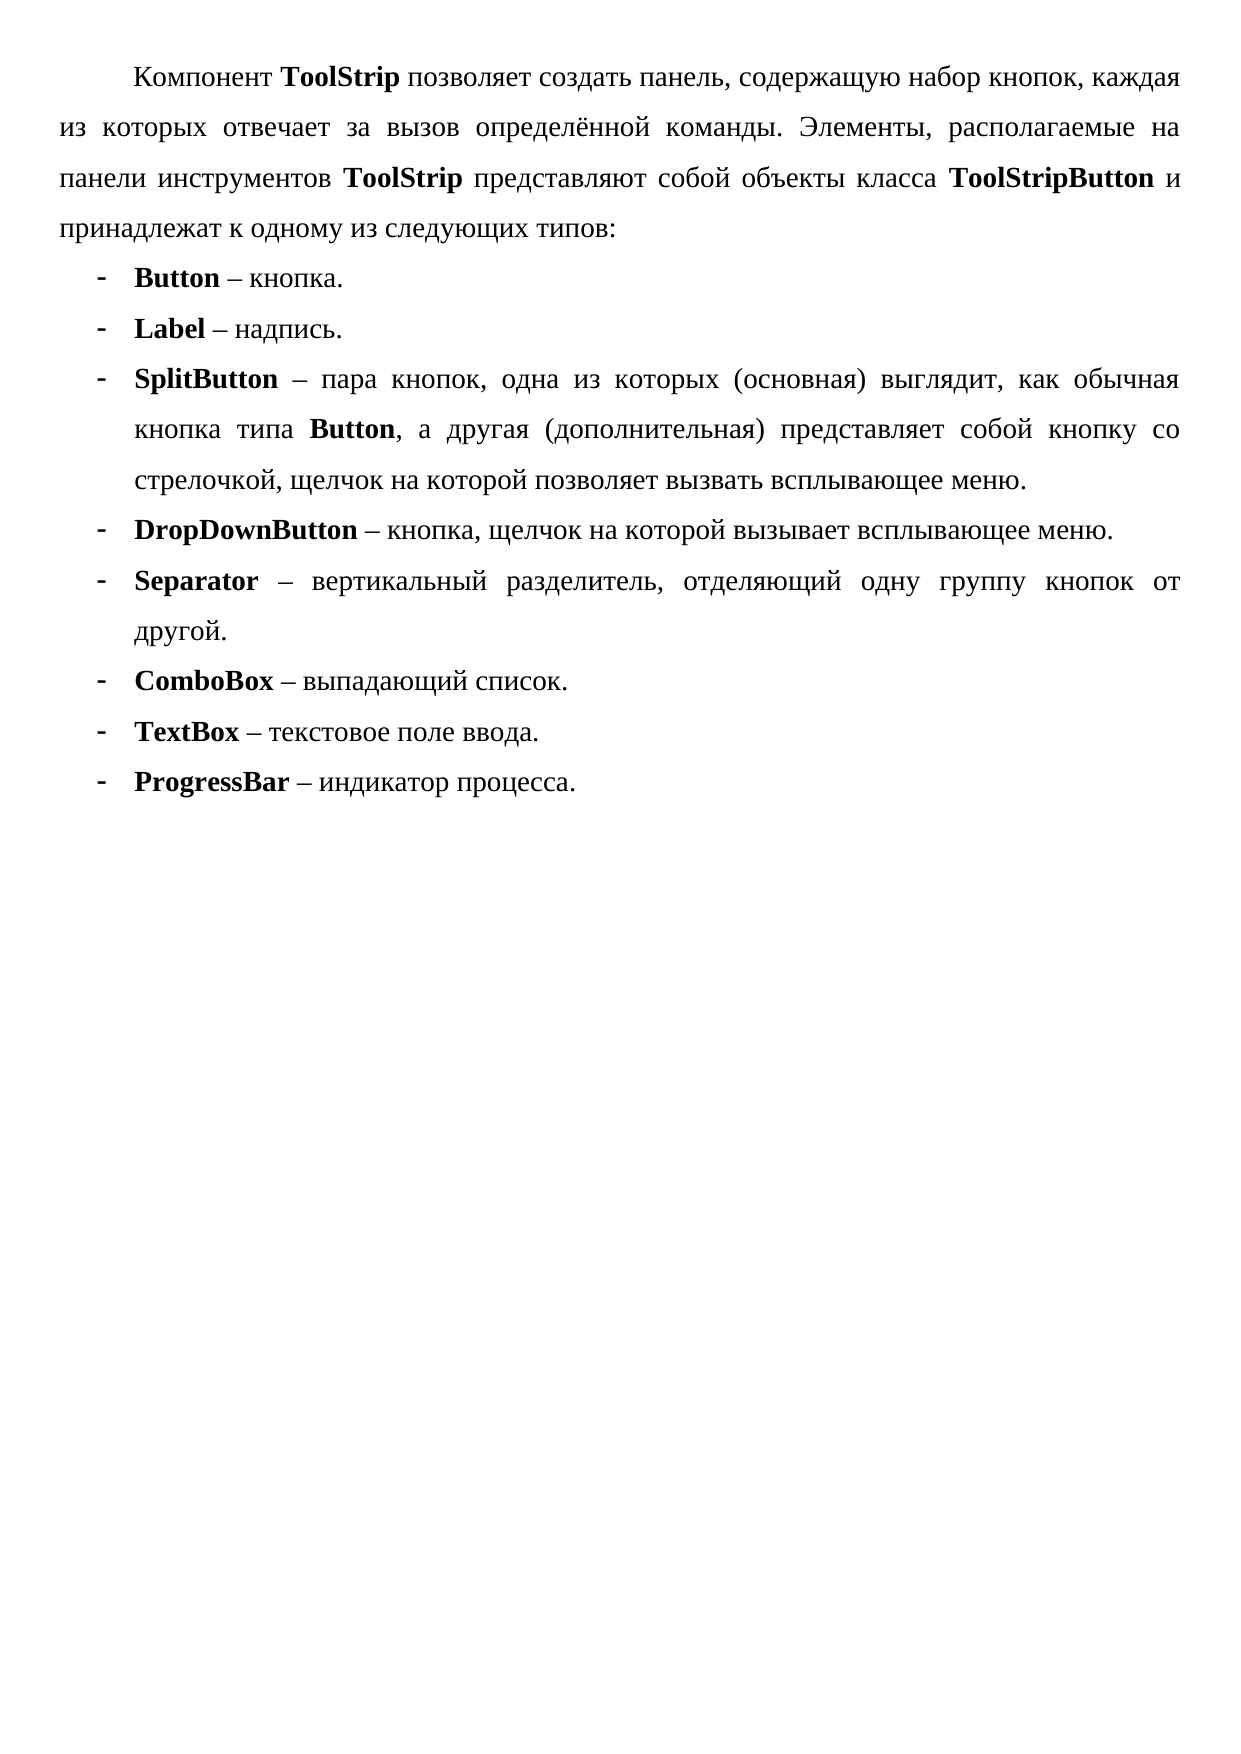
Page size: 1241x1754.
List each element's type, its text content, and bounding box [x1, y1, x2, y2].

list Label – надпись. [97, 311, 1181, 344]
text Компонент ToolStrip позволяет создать панель, содержащую набор кнопок, каждая из которых отвечает за вызов определённой команды. Элементы, располагаемые на панели инструментов ToolStrip представляют собой объекты класса ToolStripButton и принадлежат к одному из следующих типов: [59, 59, 1181, 243]
list ComboBox – выпадающий список. [97, 663, 1181, 697]
list SplitButton – пара кнопок, одна из которых (основная) выглядит, как обычная кнопка типа Button, а другая (дополнительная) представляет собой кнопку со стрелочкой, щелчок на которой позволяет вызвать всплывающее меню. [97, 361, 1181, 495]
list DropDownButton – кнопка, щелчок на которой вызывает всплывающее меню. [97, 512, 1181, 546]
list Button – кнопка. [97, 260, 1181, 294]
list TextBox – текстовое поле ввода. [97, 714, 1181, 747]
list Separator – вертикальный разделитель, отделяющий одну группу кнопок от другой. [97, 563, 1181, 647]
list ProgressBar – индикатор процесса. [97, 764, 1181, 798]
